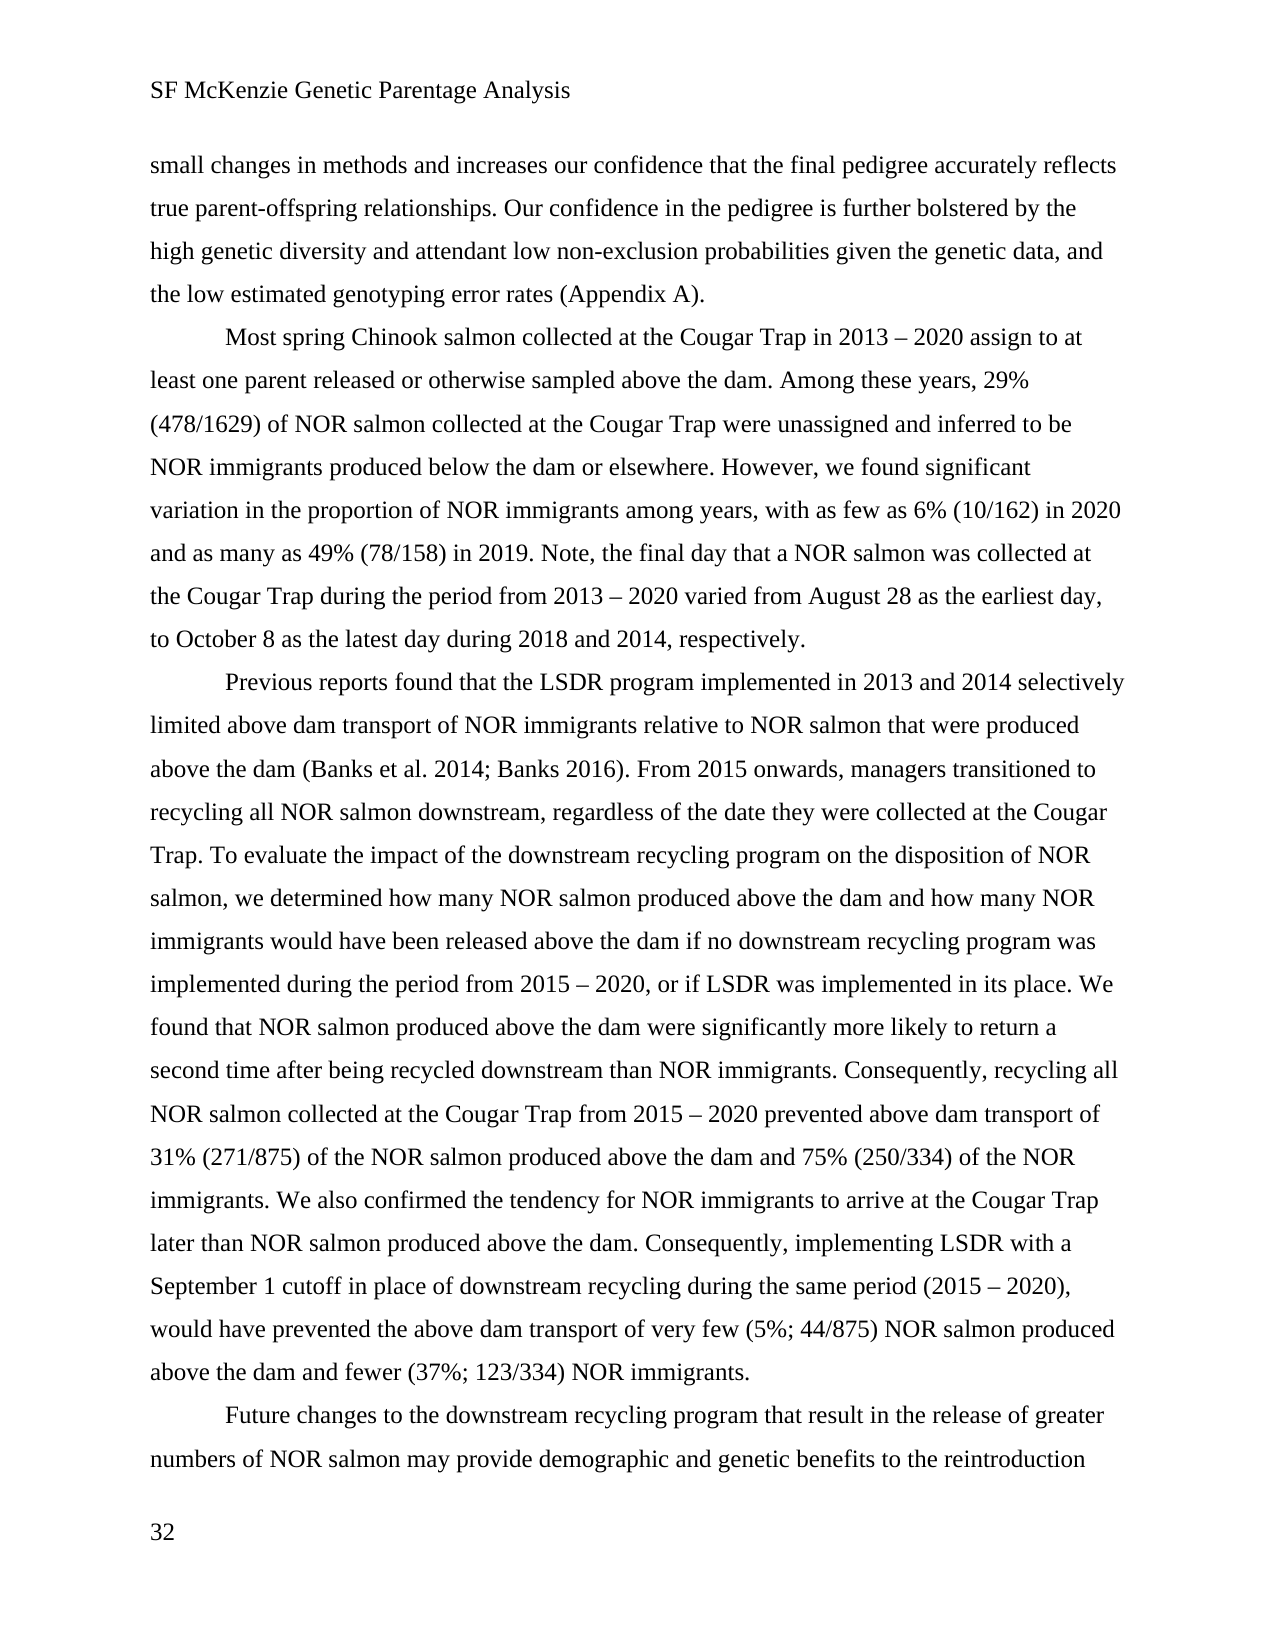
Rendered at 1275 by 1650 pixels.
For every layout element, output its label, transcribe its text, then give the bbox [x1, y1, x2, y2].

text Previous reports found that the LSDR program implemented in 2013 and 2014 selectively limited above dam transport of NOR immigrants relative to NOR salmon that were produced above the dam (Banks et al. 2014; Banks 2016). From 2015 onwards, managers transitioned to recycling all NOR salmon downstream, regardless of the date they were collected at the Cougar Trap. To evaluate the impact of the downstream recycling program on the disposition of NOR salmon, we determined how many NOR salmon produced above the dam and how many NOR immigrants would have been released above the dam if no downstream recycling program was implemented during the period from 2015 – 2020, or if LSDR was implemented in its place. We found that NOR salmon produced above the dam were significantly more likely to return a second time after being recycled downstream than NOR immigrants. Consequently, recycling all NOR salmon collected at the Cougar Trap from 2015 – 2020 prevented above dam transport of 31% (271/875) of the NOR salmon produced above the dam and 75% (250/334) of the NOR immigrants. We also confirmed the tendency for NOR immigrants to arrive at the Cougar Trap later than NOR salmon produced above the dam. Consequently, implementing LSDR with a September 1 cutoff in place of downstream recycling during the same period (2015 – 2020), would have prevented the above dam transport of very few (5%; 44/875) NOR salmon produced above the dam and fewer (37%; 123/334) NOR immigrants. [150, 667, 1125, 1386]
text Most spring Chinook salmon collected at the Cougar Trap in 2013 – 2020 assign to at least one parent released or otherwise sampled above the dam. Among these years, 29% (478/1629) of NOR salmon collected at the Cougar Trap were unassigned and inferred to be NOR immigrants produced below the dam or elsewhere. However, we found significant variation in the proportion of NOR immigrants among years, with as few as 6% (10/162) in 2020 and as many as 49% (78/158) in 2019. Note, the final day that a NOR salmon was collected at the Cougar Trap during the period from 2013 – 2020 varied from August 28 as the earliest day, to October 8 as the latest day during 2018 and 2014, respectively. [150, 322, 1125, 653]
